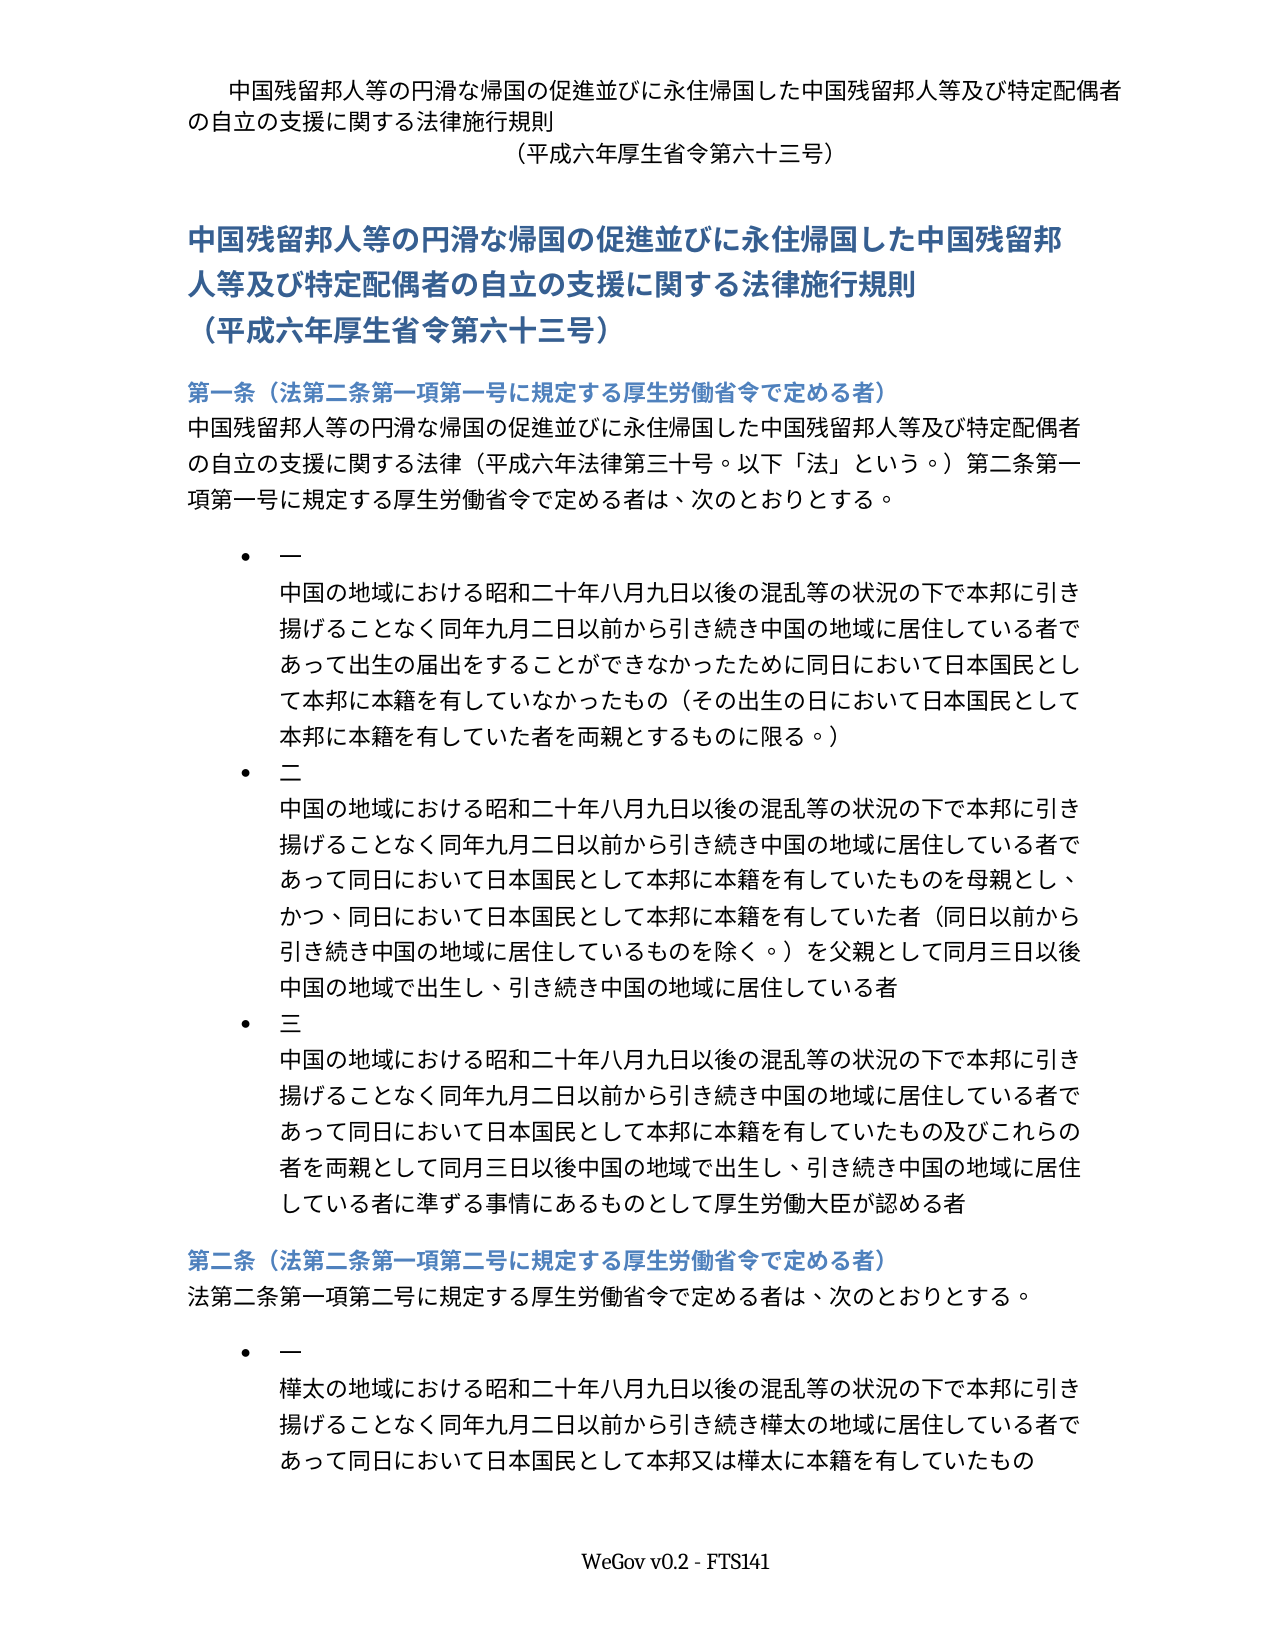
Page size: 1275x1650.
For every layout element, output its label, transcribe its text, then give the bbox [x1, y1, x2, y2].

list 二 中国の地域における昭和二十年八月九日以後の混乱等の状況の下で本邦に引き揚げることなく同年九月二日以前から引き続き中国の地域に居住している者であって同日において日本国民として本邦に本籍を有していたものを母親とし、かつ、同日において日本国民として本邦に本籍を有していた者（同日以前から引き続き中国の地域に居住しているものを除く。）を父親として同月三日以後中国の地域で出生し、引き続き中国の地域に居住している者 [242, 757, 1087, 1003]
list 一 中国の地域における昭和二十年八月九日以後の混乱等の状況の下で本邦に引き揚げることなく同年九月二日以前から引き続き中国の地域に居住している者であって出生の届出をすることができなかったために同日において日本国民として本邦に本籍を有していなかったもの（その出生の日において日本国民として本邦に本籍を有していた者を両親とするものに限る。） [242, 541, 1087, 752]
subtitle 第二条（法第二条第一項第二号に規定する厚生労働省令で定める者） [187, 1245, 1087, 1276]
subtitle 中国残留邦人等の円滑な帰国の促進並びに永住帰国した中国残留邦人等及び特定配偶者の自立の支援に関する法律施行規則 （平成六年厚生省令第六十三号） [187, 219, 1087, 350]
list 三 中国の地域における昭和二十年八月九日以後の混乱等の状況の下で本邦に引き揚げることなく同年九月二日以前から引き続き中国の地域に居住している者であって同日において日本国民として本邦に本籍を有していたもの及びこれらの者を両親として同月三日以後中国の地域で出生し、引き続き中国の地域に居住している者に準ずる事情にあるものとして厚生労働大臣が認める者 [242, 1008, 1087, 1219]
text 中国残留邦人等の円滑な帰国の促進並びに永住帰国した中国残留邦人等及び特定配偶者の自立の支援に関する法律（平成六年法律第三十号。以下「法」という。）第二条第一項第一号に規定する厚生労働省令で定める者は、次のとおりとする。 [187, 412, 1087, 516]
text 法第二条第一項第二号に規定する厚生労働省令で定める者は、次のとおりとする。 [187, 1281, 1087, 1312]
subtitle 第一条（法第二条第一項第一号に規定する厚生労働省令で定める者） [187, 376, 1087, 408]
list 一 樺太の地域における昭和二十年八月九日以後の混乱等の状況の下で本邦に引き揚げることなく同年九月二日以前から引き続き樺太の地域に居住している者であって同日において日本国民として本邦又は樺太に本籍を有していたもの [242, 1337, 1087, 1476]
